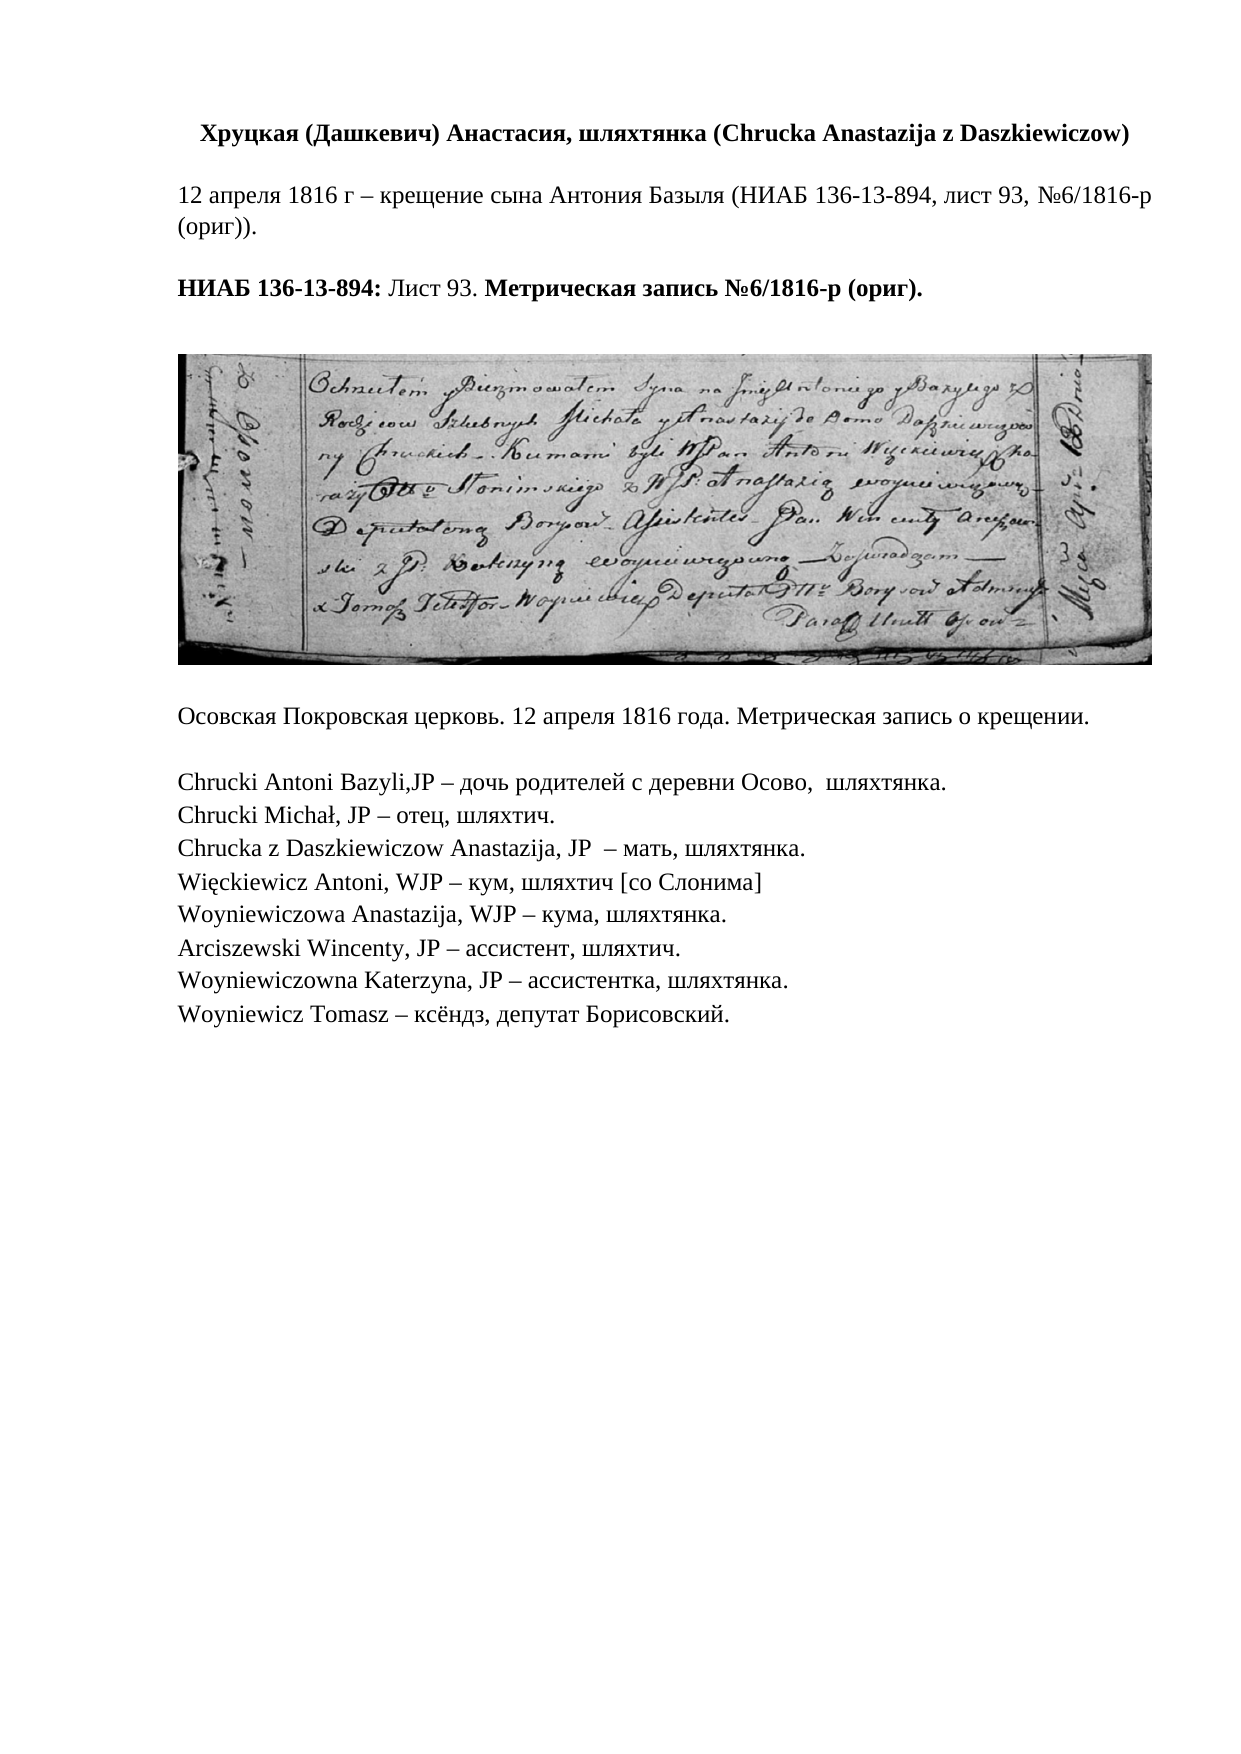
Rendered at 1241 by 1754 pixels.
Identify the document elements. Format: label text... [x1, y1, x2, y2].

text Chrucki Antoni Bazyli,JP – дочь родителей с деревни Осово, шляхтянка. [177, 767, 1152, 796]
text Chrucki Michał, JP – отец, шляхтич. [177, 801, 1152, 829]
text Woyniewicz Tomasz – ксёндз, депутат Борисовский. [177, 999, 1152, 1027]
text Woyniewiczowna Katerzyna, JP – ассистентка, шляхтянка. [177, 966, 1152, 994]
text НИАБ 136-13-894: Лист 93. Метрическая запись №6/1816-р (ориг). [177, 273, 1152, 302]
text Arciszewski Wincenty, JP – ассистент, шляхтич. [177, 933, 1152, 961]
text Woyniewiczowa Anastazija, WJP – кума, шляхтянка. [177, 899, 1152, 928]
text 12 апреля 1816 г – крещение сына Антония Базыля (НИАБ 136-13-894, лист 93, №6/1816-р (ориг)). [177, 180, 1152, 240]
text Więckiewicz Antoni, WJP – кум, шляхтич [со Слонима] [177, 867, 1152, 895]
text Осовская Покровская церковь. 12 апреля 1816 года. Метрическая запись о крещении. [177, 701, 1152, 730]
text Хруцкая (Дашкевич) Анастасия, шляхтянка (Chrucka Anastazija z Daszkiewiczow) [177, 118, 1152, 147]
picture [179, 354, 1151, 665]
text Chrucka z Daszkiewiczow Anastazija, JP – мать, шляхтянка. [177, 833, 1152, 862]
